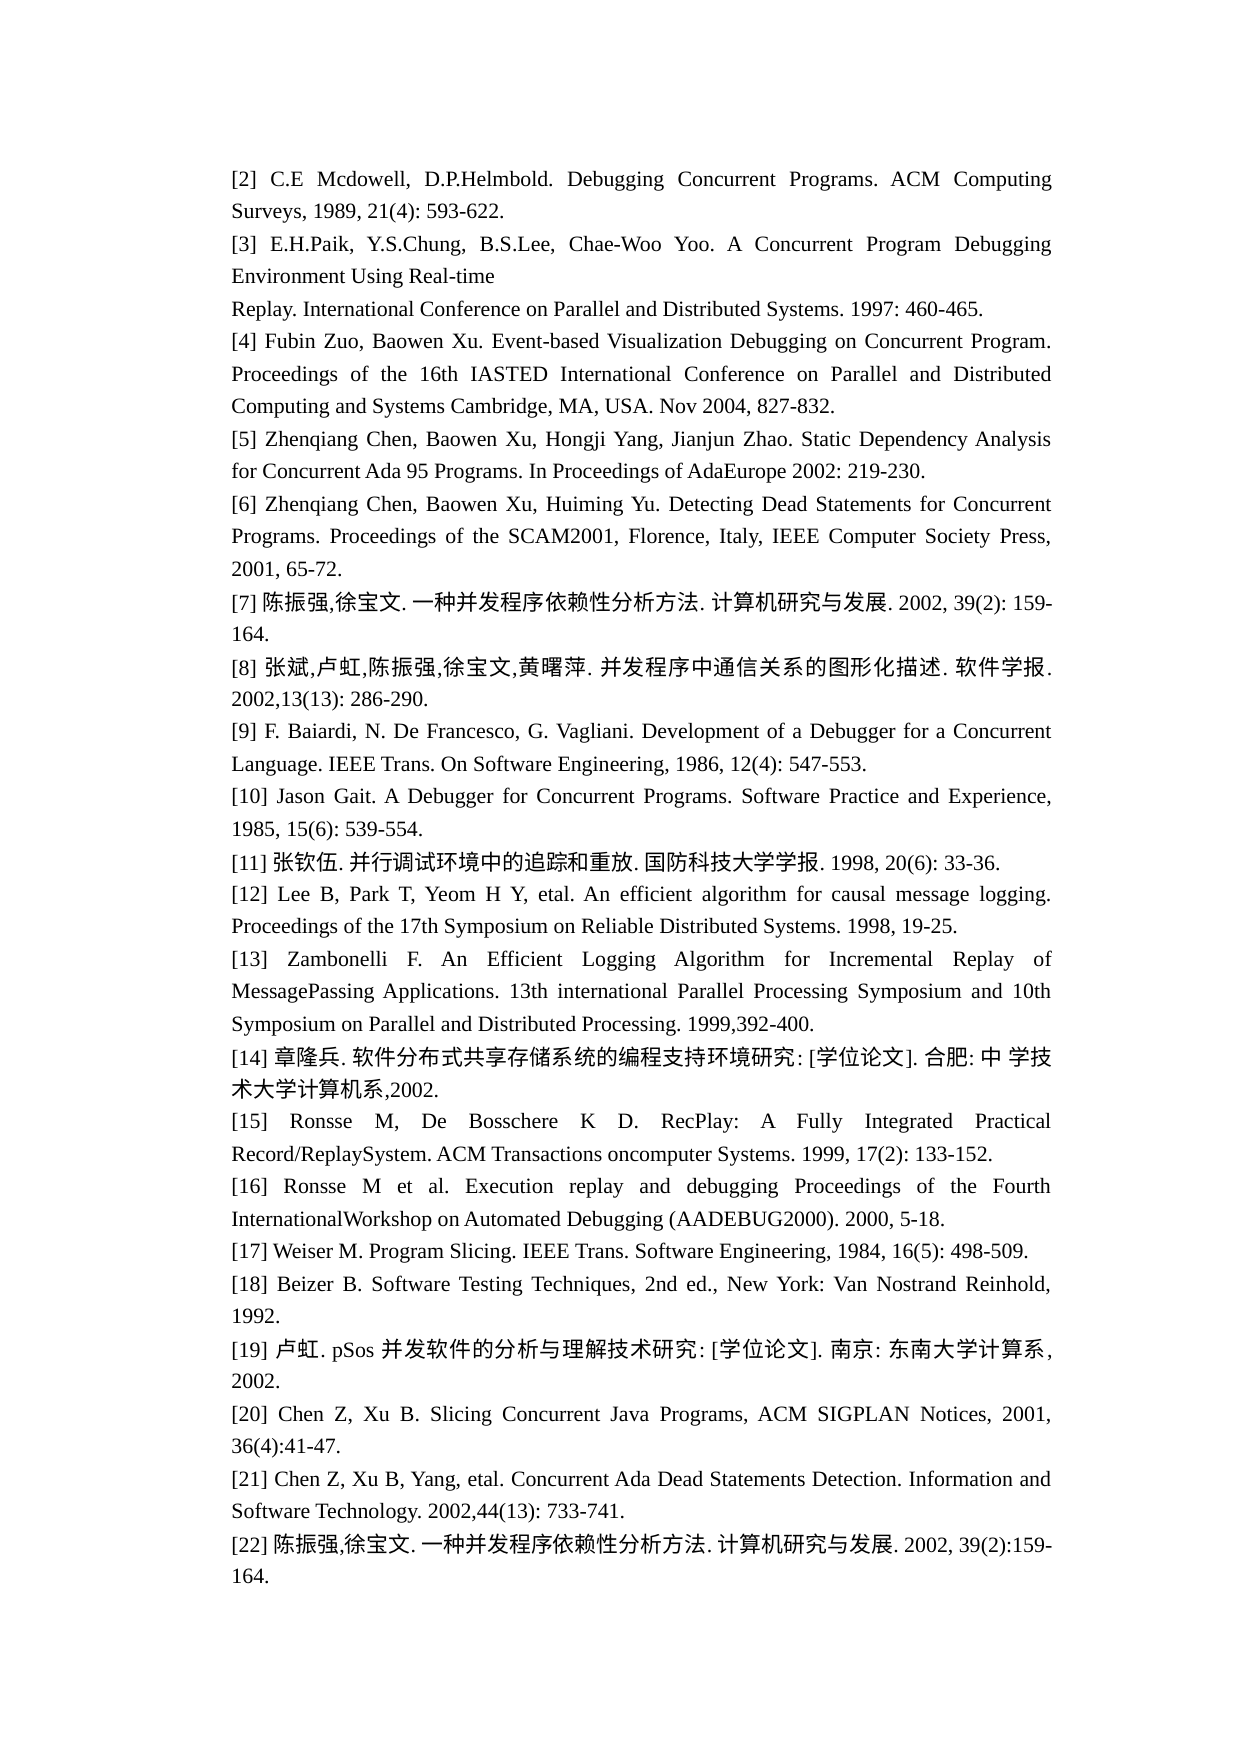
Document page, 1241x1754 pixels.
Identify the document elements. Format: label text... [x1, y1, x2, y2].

text [5] Zhenqiang Chen, Baowen Xu, Hongji Yang, Jianjun Zhao. Static Dependency Analysis for Concurrent Ada 95 Programs. In Proceedings of AdaEurope 2002: 219-230. [231, 422, 1053, 487]
text [21] Chen Z, Xu B, Yang, etal. Concurrent Ada Dead Statements Detection. Information and Software Technology. 2002,44(13): 733-741. [231, 1462, 1053, 1527]
text [3] E.H.Paik, Y.S.Chung, B.S.Lee, Chae-Woo Yoo. A Concurrent Program Debugging Environment Using Real-time [231, 227, 1053, 292]
text [4] Fubin Zuo, Baowen Xu. Event-based Visualization Debugging on Concurrent Program. Proceedings of the 16th IASTED International Conference on Parallel and Distributed Computing and Systems Cambridge, MA, USA. Nov 2004, 827-832. [231, 324, 1053, 422]
text [20] Chen Z, Xu B. Slicing Concurrent Java Programs, ACM SIGPLAN Notices, 2001, 36(4):41-47. [231, 1397, 1053, 1462]
text [17] Weiser M. Program Slicing. IEEE Trans. Software Engineering, 1984, 16(5): 498-509. [231, 1234, 1053, 1267]
text [11] 张钦伍. 并行调试环境中的追踪和重放. 国防科技大学学报. 1998, 20(6): 33-36. [231, 844, 1053, 877]
text [7] 陈振强,徐宝文. 一种并发程序依赖性分析方法. 计算机研究与发展. 2002, 39(2): 159-164. [231, 584, 1053, 649]
text [10] Jason Gait. A Debugger for Concurrent Programs. Software Practice and Experience, 1985, 15(6): 539-554. [231, 779, 1053, 844]
text [8] 张斌,卢虹,陈振强,徐宝文,黄曙萍. 并发程序中通信关系的图形化描述. 软件学报. 2002,13(13): 286-290. [231, 649, 1053, 714]
text [14] 章隆兵. 软件分布式共享存储系统的编程支持环境研究: [学位论文]. 合肥: 中 学技术大学计算机系,2002. [231, 1039, 1053, 1104]
text [9] F. Baiardi, N. De Francesco, G. Vagliani. Development of a Debugger for a Concurrent Language. IEEE Trans. On Software Engineering, 1986, 12(4): 547-553. [231, 714, 1053, 779]
text [13] Zambonelli F. An Efficient Logging Algorithm for Incremental Replay of MessagePassing Applications. 13th international Parallel Processing Symposium and 10th Symposium on Parallel and Distributed Processing. 1999,392-400. [231, 942, 1053, 1039]
text [12] Lee B, Park T, Yeom H Y, etal. An efficient algorithm for causal message logging. Proceedings of the 17th Symposium on Reliable Distributed Systems. 1998, 19-25. [231, 877, 1053, 942]
text [19] 卢虹. pSos 并发软件的分析与理解技术研究: [学位论文]. 南京: 东南大学计算系, 2002. [231, 1332, 1053, 1397]
text [18] Beizer B. Software Testing Techniques, 2nd ed., New York: Van Nostrand Reinhold, 1992. [231, 1267, 1053, 1332]
text [16] Ronsse M et al. Execution replay and debugging Proceedings of the Fourth InternationalWorkshop on Automated Debugging (AADEBUG2000). 2000, 5-18. [231, 1169, 1053, 1234]
text Replay. International Conference on Parallel and Distributed Systems. 1997: 460-465. [231, 292, 1053, 324]
text [2] C.E Mcdowell, D.P.Helmbold. Debugging Concurrent Programs. ACM Computing Surveys, 1989, 21(4): 593-622. [231, 162, 1053, 227]
text [15] Ronsse M, De Bosschere K D. RecPlay: A Fully Integrated Practical Record/ReplaySystem. ACM Transactions oncomputer Systems. 1999, 17(2): 133-152. [231, 1104, 1053, 1169]
text [6] Zhenqiang Chen, Baowen Xu, Huiming Yu. Detecting Dead Statements for Concurrent Programs. Proceedings of the SCAM2001, Florence, Italy, IEEE Computer Society Press, 2001, 65-72. [231, 487, 1053, 584]
text [22] 陈振强,徐宝文. 一种并发程序依赖性分析方法. 计算机研究与发展. 2002, 39(2):159-164. [231, 1527, 1053, 1592]
